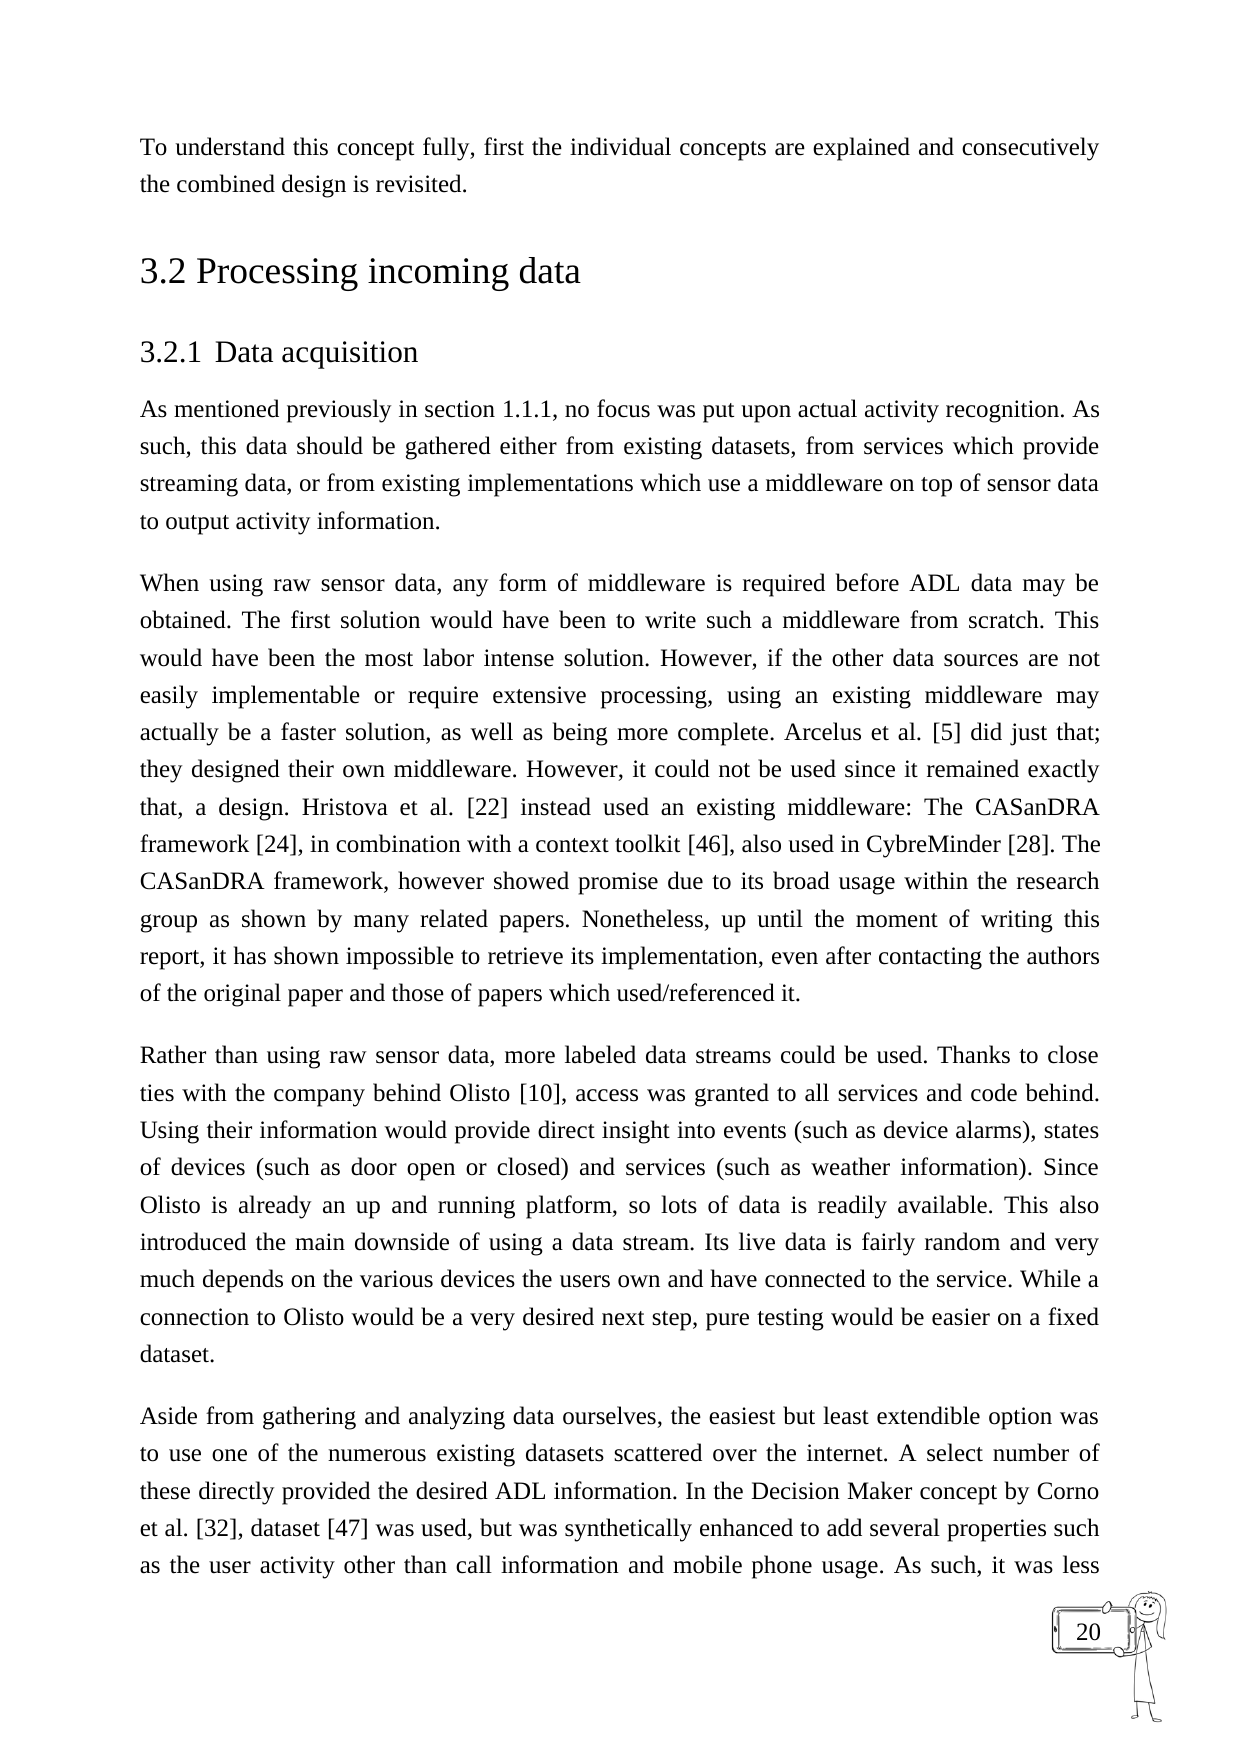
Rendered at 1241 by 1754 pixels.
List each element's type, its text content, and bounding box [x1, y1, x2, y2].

text When using raw sensor data, any form of middleware is required before ADL data may be obtained. The first solution would have been to write such a middleware from scratch. This would have been the most labor intense solution. However, if the other data sources are not easily implementable or require extensive processing, using an existing middleware may actually be a faster solution, as well as being more complete. Arcelus et al. [5] did just that; they designed their own middleware. However, it could not be used since it remained exactly that, a design. Hristova et al. [22] instead used an existing middleware: The CASanDRA framework [24], in combination with a context toolkit [46], also used in CybreMinder [28]. The CASanDRA framework, however showed promise due to its broad usage within the research group as shown by many related papers. Nonetheless, up until the moment of writing this report, it has shown impossible to retrieve its implementation, even after contacting the authors of the original paper and those of papers which used/referenced it. [139, 568, 1101, 1007]
subtitle Processing incoming data [139, 248, 1101, 291]
text To understand this concept fully, first the individual concepts are explained and consecutively the combined design is revisited. [139, 132, 1101, 198]
subtitle Data acquisition [139, 333, 1101, 369]
picture [1047, 1588, 1170, 1724]
text As mentioned previously in section 1.1.1, no focus was put upon actual activity recognition. As such, this data should be gathered either from existing datasets, from services which provide streaming data, or from existing implementations which use a middleware on top of sensor data to output activity information. [139, 394, 1101, 534]
text Rather than using raw sensor data, more labeled data streams could be used. Thanks to close ties with the company behind Olisto [10], access was granted to all services and code behind. Using their information would provide direct insight into events (such as device alarms), states of devices (such as door open or closed) and services (such as weather information). Since Olisto is already an up and running platform, so lots of data is readily available. This also introduced the main downside of using a data stream. Its live data is fairly random and very much depends on the various devices the users own and have connected to the service. While a connection to Olisto would be a very desired next step, pure testing would be easier on a fixed dataset. [139, 1041, 1101, 1368]
